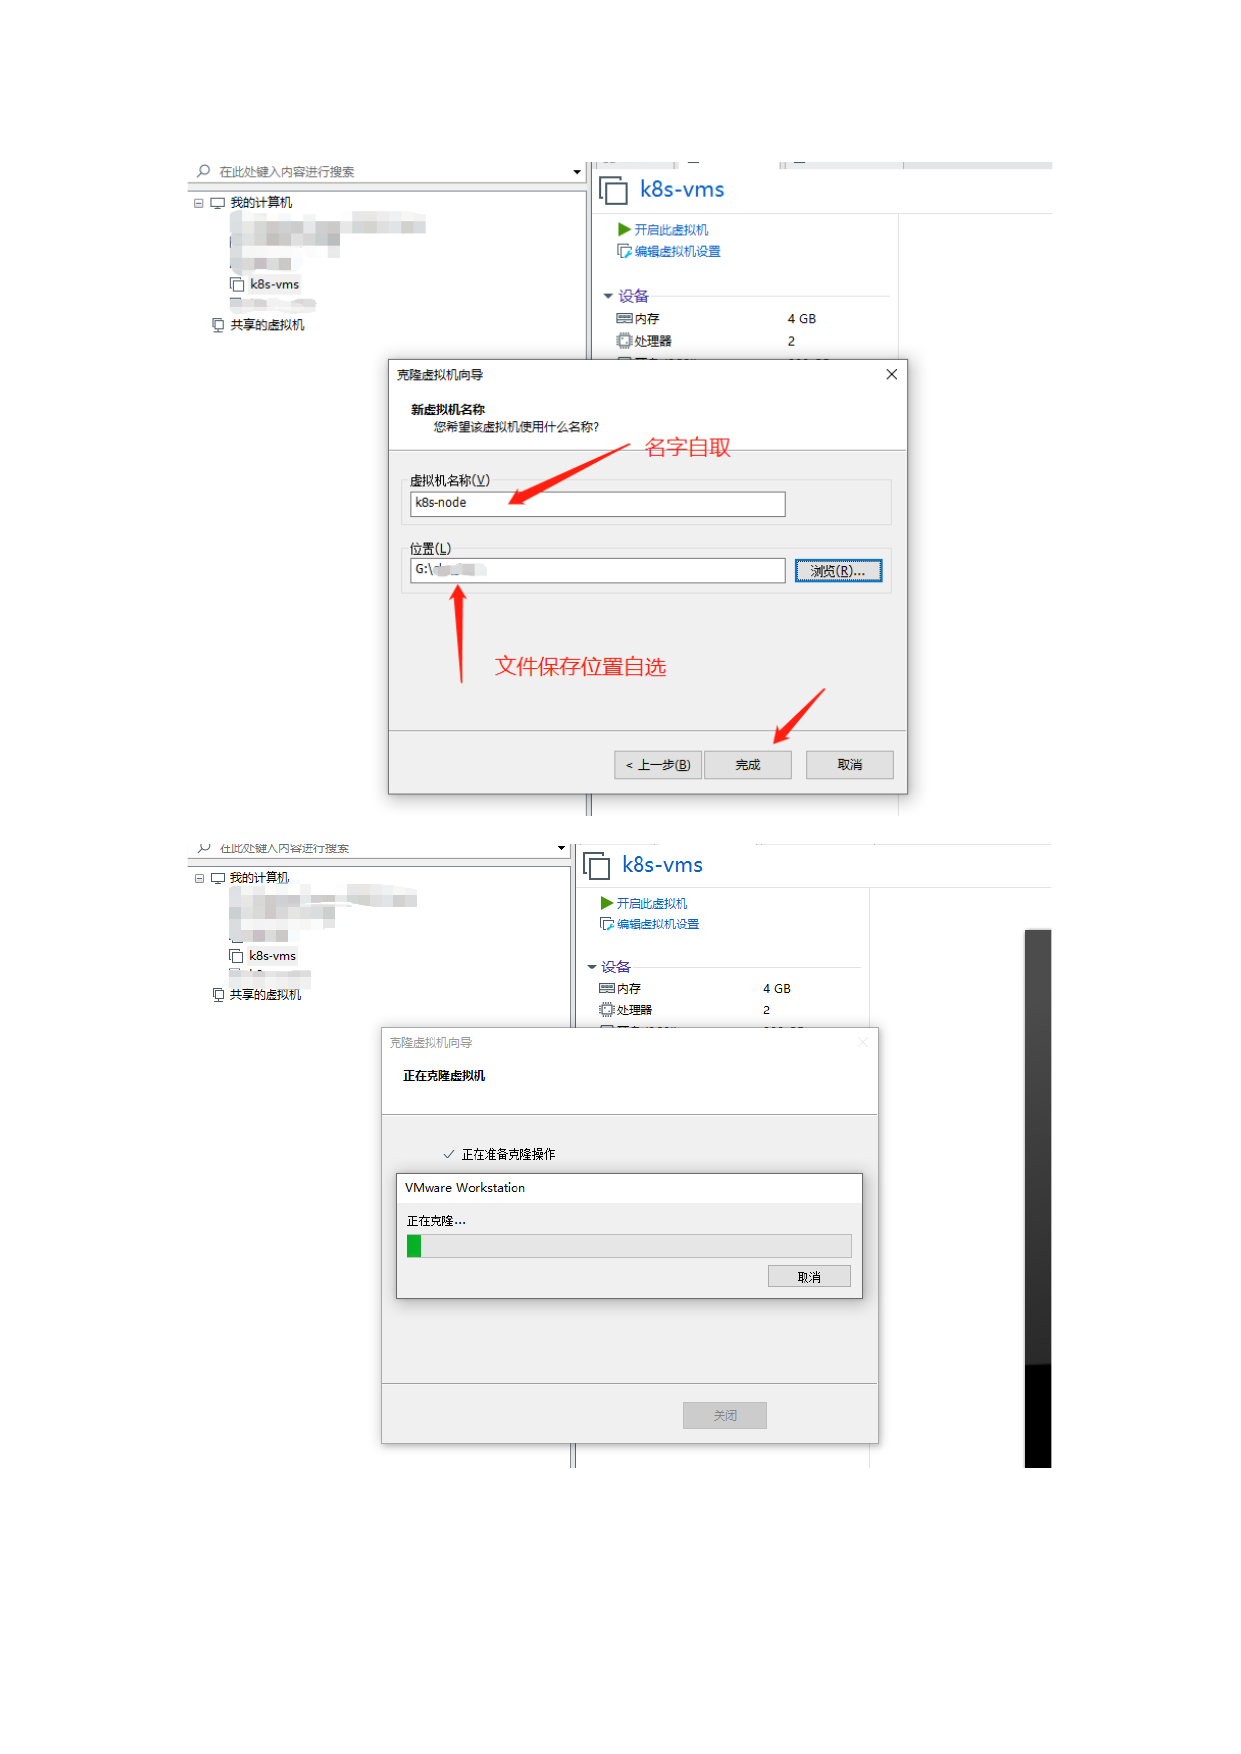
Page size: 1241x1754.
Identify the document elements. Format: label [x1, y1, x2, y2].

picture [187, 844, 1052, 1468]
picture [187, 162, 1053, 816]
